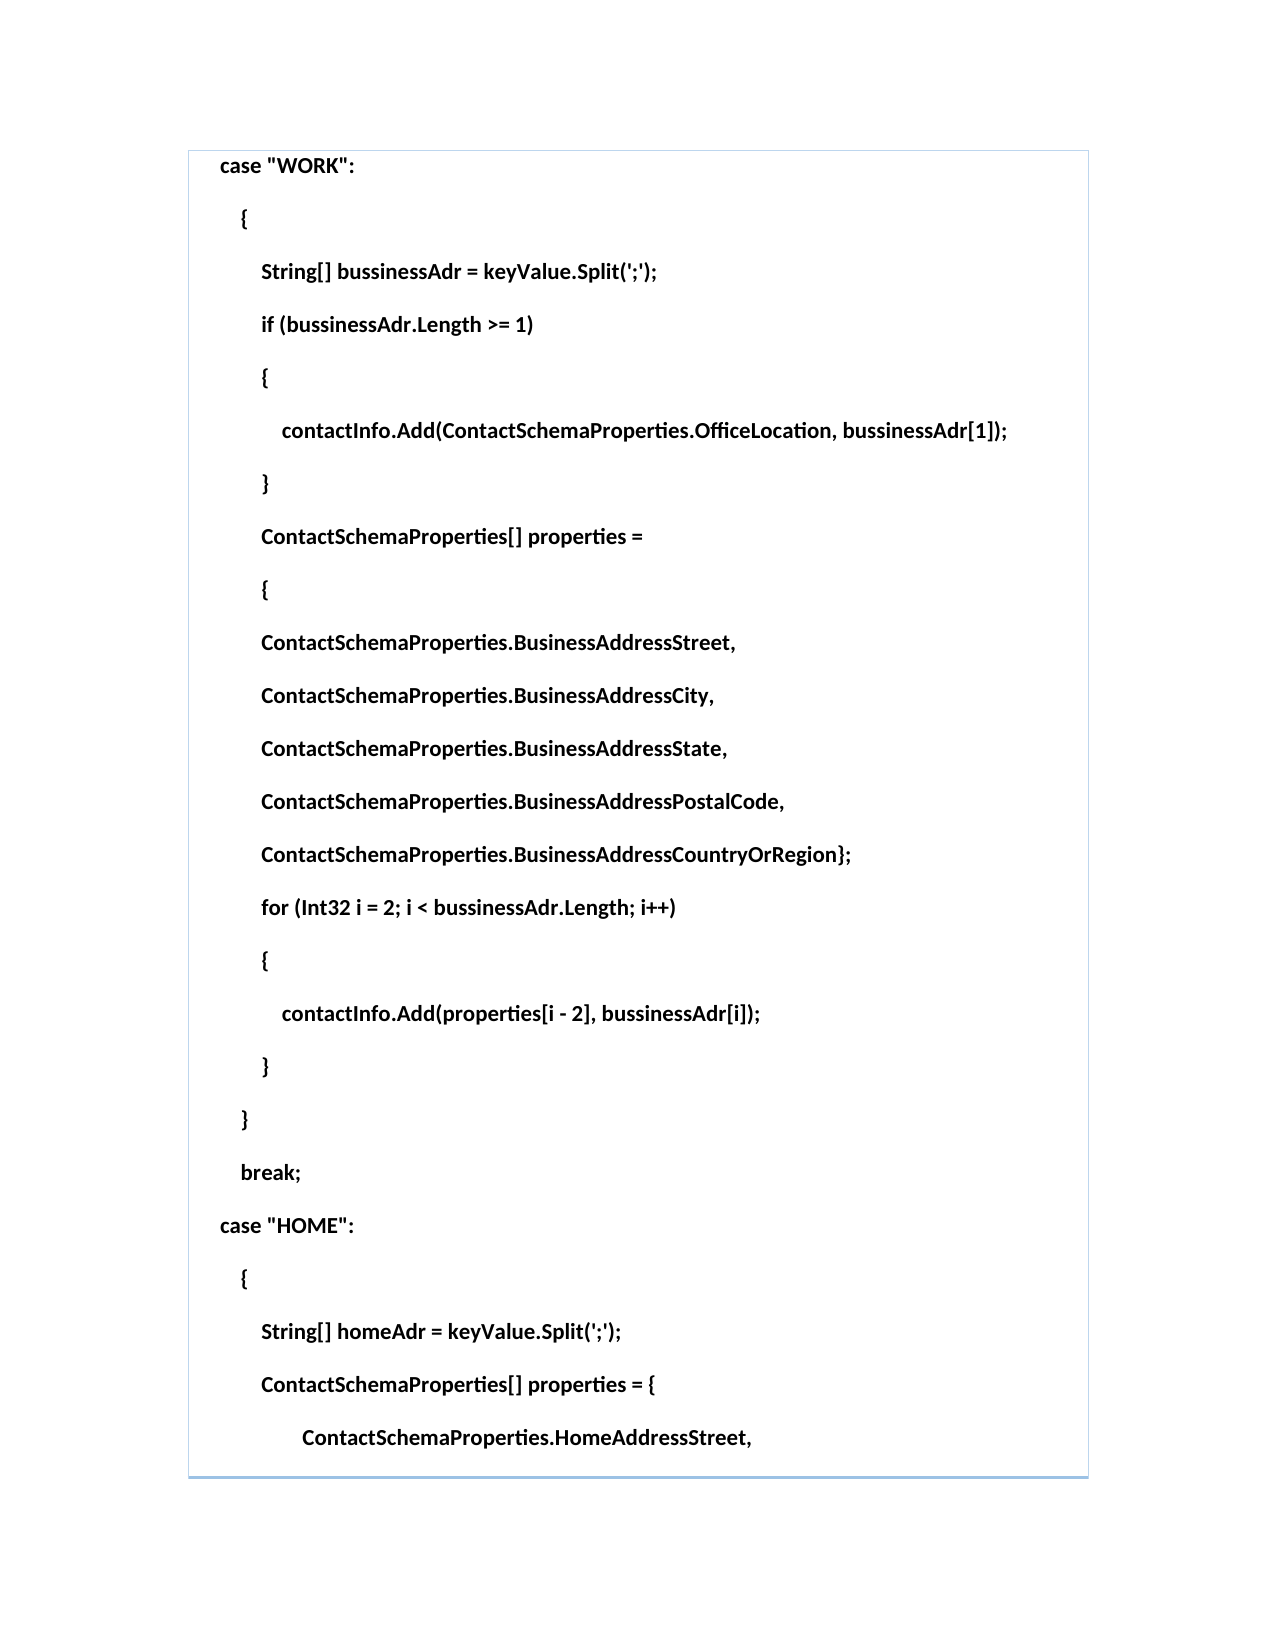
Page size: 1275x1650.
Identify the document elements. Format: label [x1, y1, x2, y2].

table_header [189, 151, 1088, 1476]
